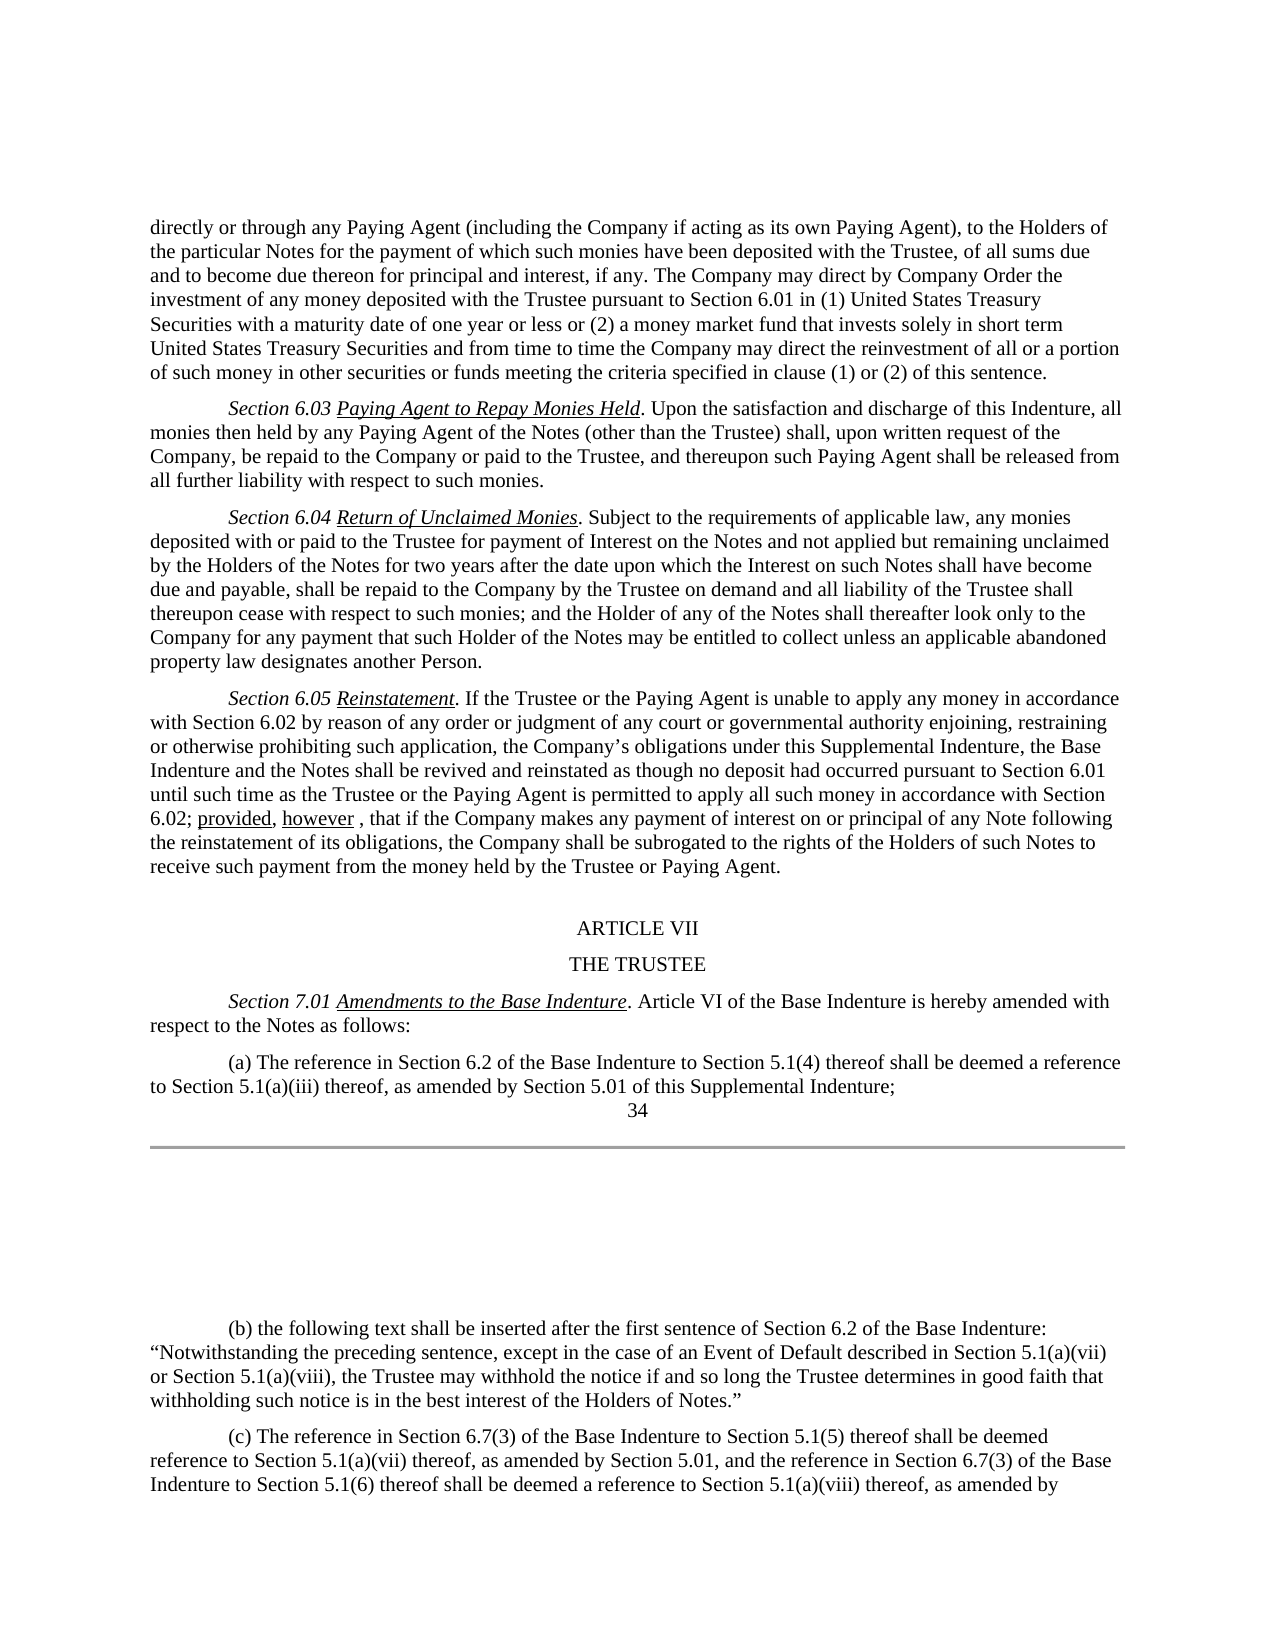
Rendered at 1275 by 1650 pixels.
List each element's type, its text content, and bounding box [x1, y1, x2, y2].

text Section 6.04 Return of Unclaimed Monies. Subject to the requirements of applicable law, any monies deposited with or paid to the Trustee for payment of Interest on the Notes and not applied but remaining unclaimed by the Holders of the Notes for two years after the date upon which the Interest on such Notes shall have become due and payable, shall be repaid to the Company by the Trustee on demand and all liability of the Trustee shall thereupon cease with respect to such monies; and the Holder of any of the Notes shall thereafter look only to the Company for any payment that such Holder of the Notes may be entitled to collect unless an applicable abandoned property law designates another Person. [150, 505, 1125, 673]
text THE TRUSTEE [150, 952, 1125, 976]
text directly or through any Paying Agent (including the Company if acting as its own Paying Agent), to the Holders of the particular Notes for the payment of which such monies have been deposited with the Trustee, of all sums due and to become due thereon for principal and interest, if any. The Company may direct by Company Order the investment of any money deposited with the Trustee pursuant to Section 6.01 in (1) United States Treasury Securities with a maturity date of one year or less or (2) a money market fund that invests solely in short term United States Treasury Securities and from time to time the Company may direct the reinvestment of all or a portion of such money in other securities or funds meeting the criteria specified in clause (1) or (2) of this sentence. [150, 215, 1125, 384]
text (b) the following text shall be inserted after the first sentence of Section 6.2 of the Base Indenture: “Notwithstanding the preceding sentence, except in the case of an Event of Default described in Section 5.1(a)(vii) or Section 5.1(a)(viii), the Trustee may withhold the notice if and so long the Trustee determines in good faith that withholding such notice is in the best interest of the Holders of Notes.” [150, 1316, 1125, 1412]
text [150, 1424, 1125, 1496]
text ARTICLE VII [150, 916, 1125, 940]
text Section 6.03 Paying Agent to Repay Monies Held. Upon the satisfaction and discharge of this Indenture, all monies then held by any Paying Agent of the Notes (other than the Trustee) shall, upon written request of the Company, be repaid to the Company or paid to the Trustee, and thereupon such Paying Agent shall be released from all further liability with respect to such monies. [150, 396, 1125, 492]
text Section 7.01 Amendments to the Base Indenture. Article VI of the Base Indenture is hereby amended with respect to the Notes as follows: [150, 989, 1125, 1037]
text (a) The reference in Section 6.2 of the Base Indenture to Section 5.1(4) thereof shall be deemed a reference to Section 5.1(a)(iii) thereof, as amended by Section 5.01 of this Supplemental Indenture; [150, 1049, 1125, 1098]
text 34 [150, 1098, 1125, 1122]
text Section 6.05 Reinstatement. If the Trustee or the Paying Agent is unable to apply any money in accordance with Section 6.02 by reason of any order or judgment of any court or governmental authority enjoining, restraining or otherwise prohibiting such application, the Company’s obligations under this Supplemental Indenture, the Base Indenture and the Notes shall be revived and reinstated as though no deposit had occurred pursuant to Section 6.01 until such time as the Trustee or the Paying Agent is permitted to apply all such money in accordance with Section 6.02; provided, however , that if the Company makes any payment of interest on or principal of any Note following the reinstatement of its obligations, the Company shall be subrogated to the rights of the Holders of such Notes to receive such payment from the money held by the Trustee or Paying Agent. [150, 686, 1125, 878]
